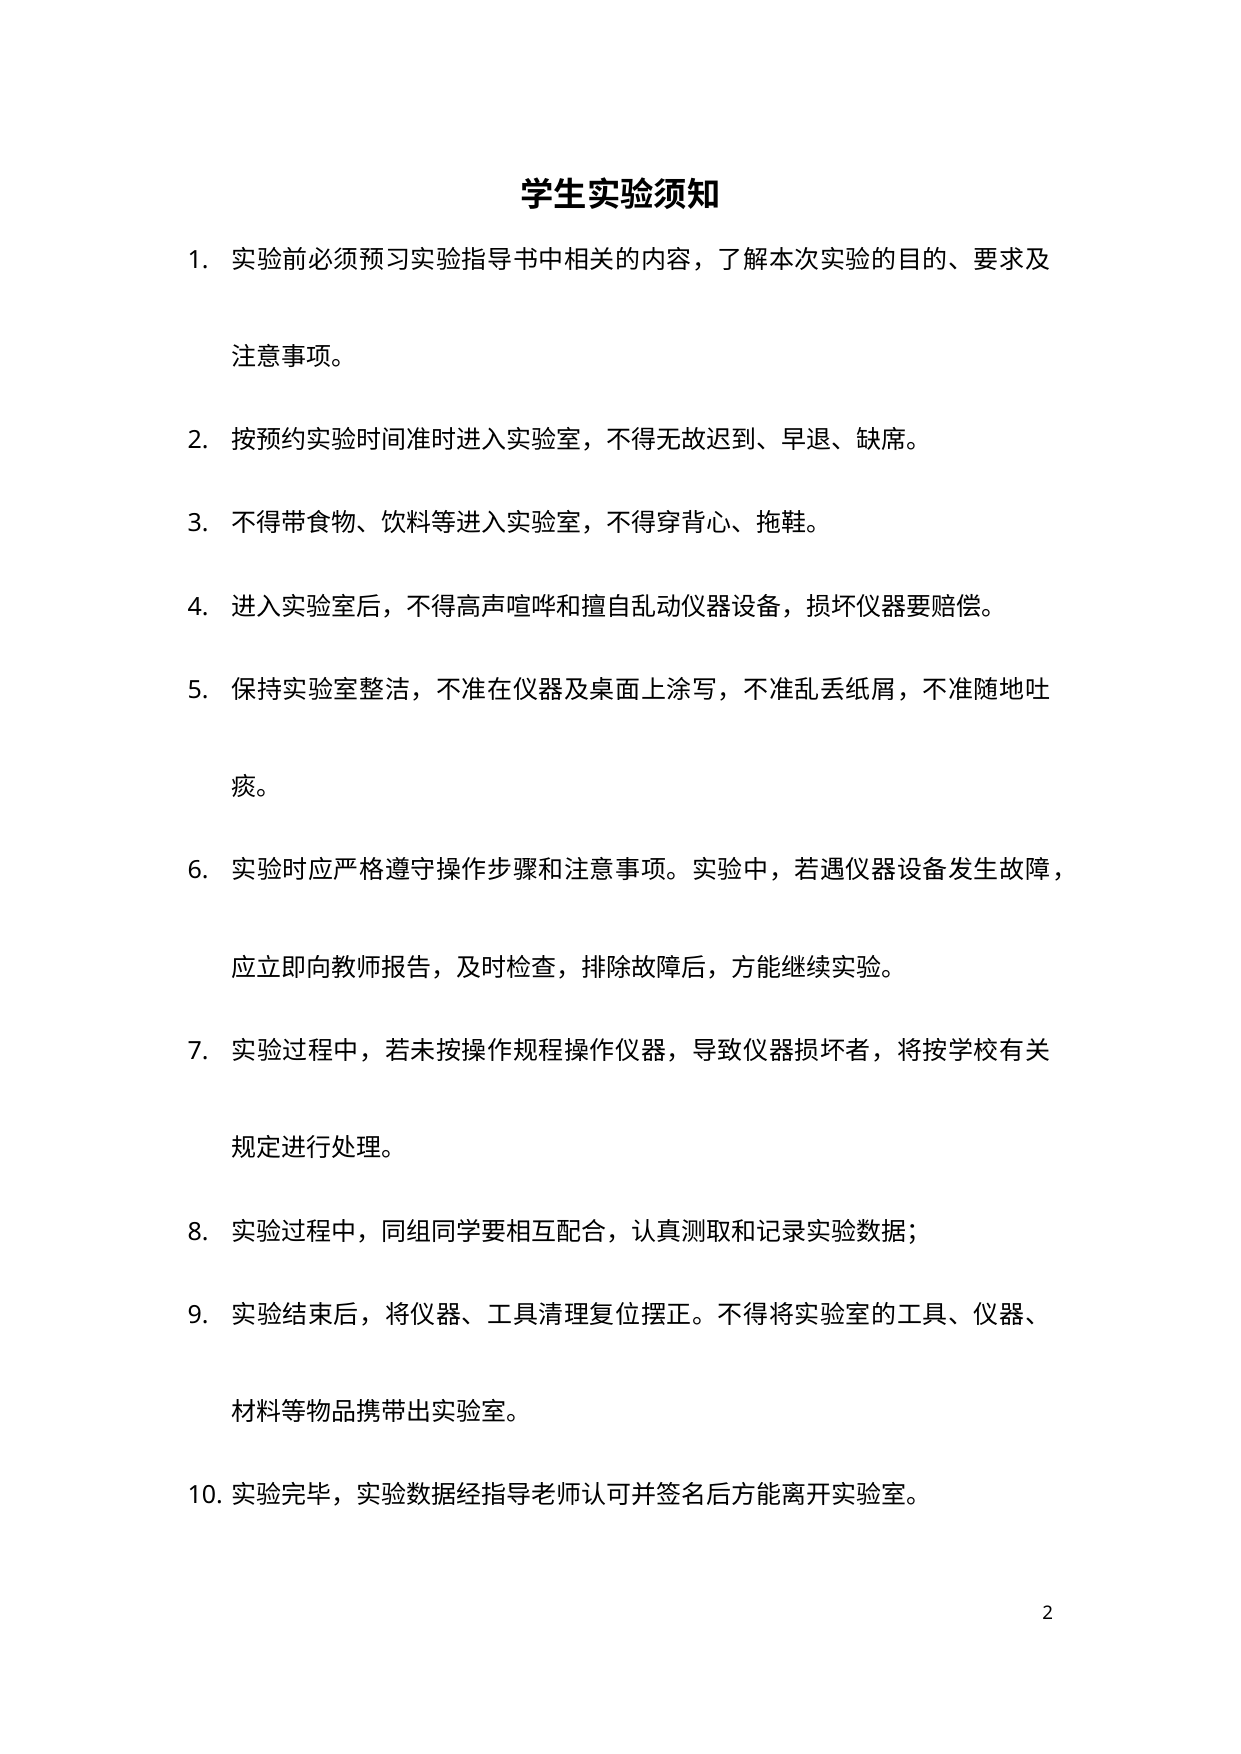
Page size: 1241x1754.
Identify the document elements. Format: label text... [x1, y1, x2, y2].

list 进入实验室后，不得高声喧哗和擅自乱动仪器设备，损坏仪器要赔偿。 [187, 572, 1053, 637]
list 不得带食物、饮料等进入实验室，不得穿背心、拖鞋。 [187, 488, 1053, 553]
list 保持实验室整洁，不准在仪器及桌面上涂写，不准乱丢纸屑，不准随地吐痰。 [187, 655, 1053, 817]
list 实验前必须预习实验指导书中相关的内容，了解本次实验的目的、要求及注意事项。 [187, 225, 1053, 387]
list 实验结束后，将仪器、工具清理复位摆正。不得将实验室的工具、仪器、材料等物品携带出实验室。 [187, 1280, 1053, 1442]
list 实验过程中，同组同学要相互配合，认真测取和记录实验数据； [187, 1197, 1053, 1262]
list 实验过程中，若未按操作规程操作仪器，导致仪器损坏者，将按学校有关规定进行处理。 [187, 1016, 1053, 1178]
list 实验完毕，实验数据经指导老师认可并签名后方能离开实验室。 [187, 1460, 1053, 1525]
list 按预约实验时间准时进入实验室，不得无故迟到、早退、缺席。 [187, 405, 1053, 470]
list 实验时应严格遵守操作步骤和注意事项。实验中，若遇仪器设备发生故障，应立即向教师报告，及时检查，排除故障后，方能继续实验。 [187, 835, 1053, 998]
text 学生实验须知 [187, 160, 1053, 225]
